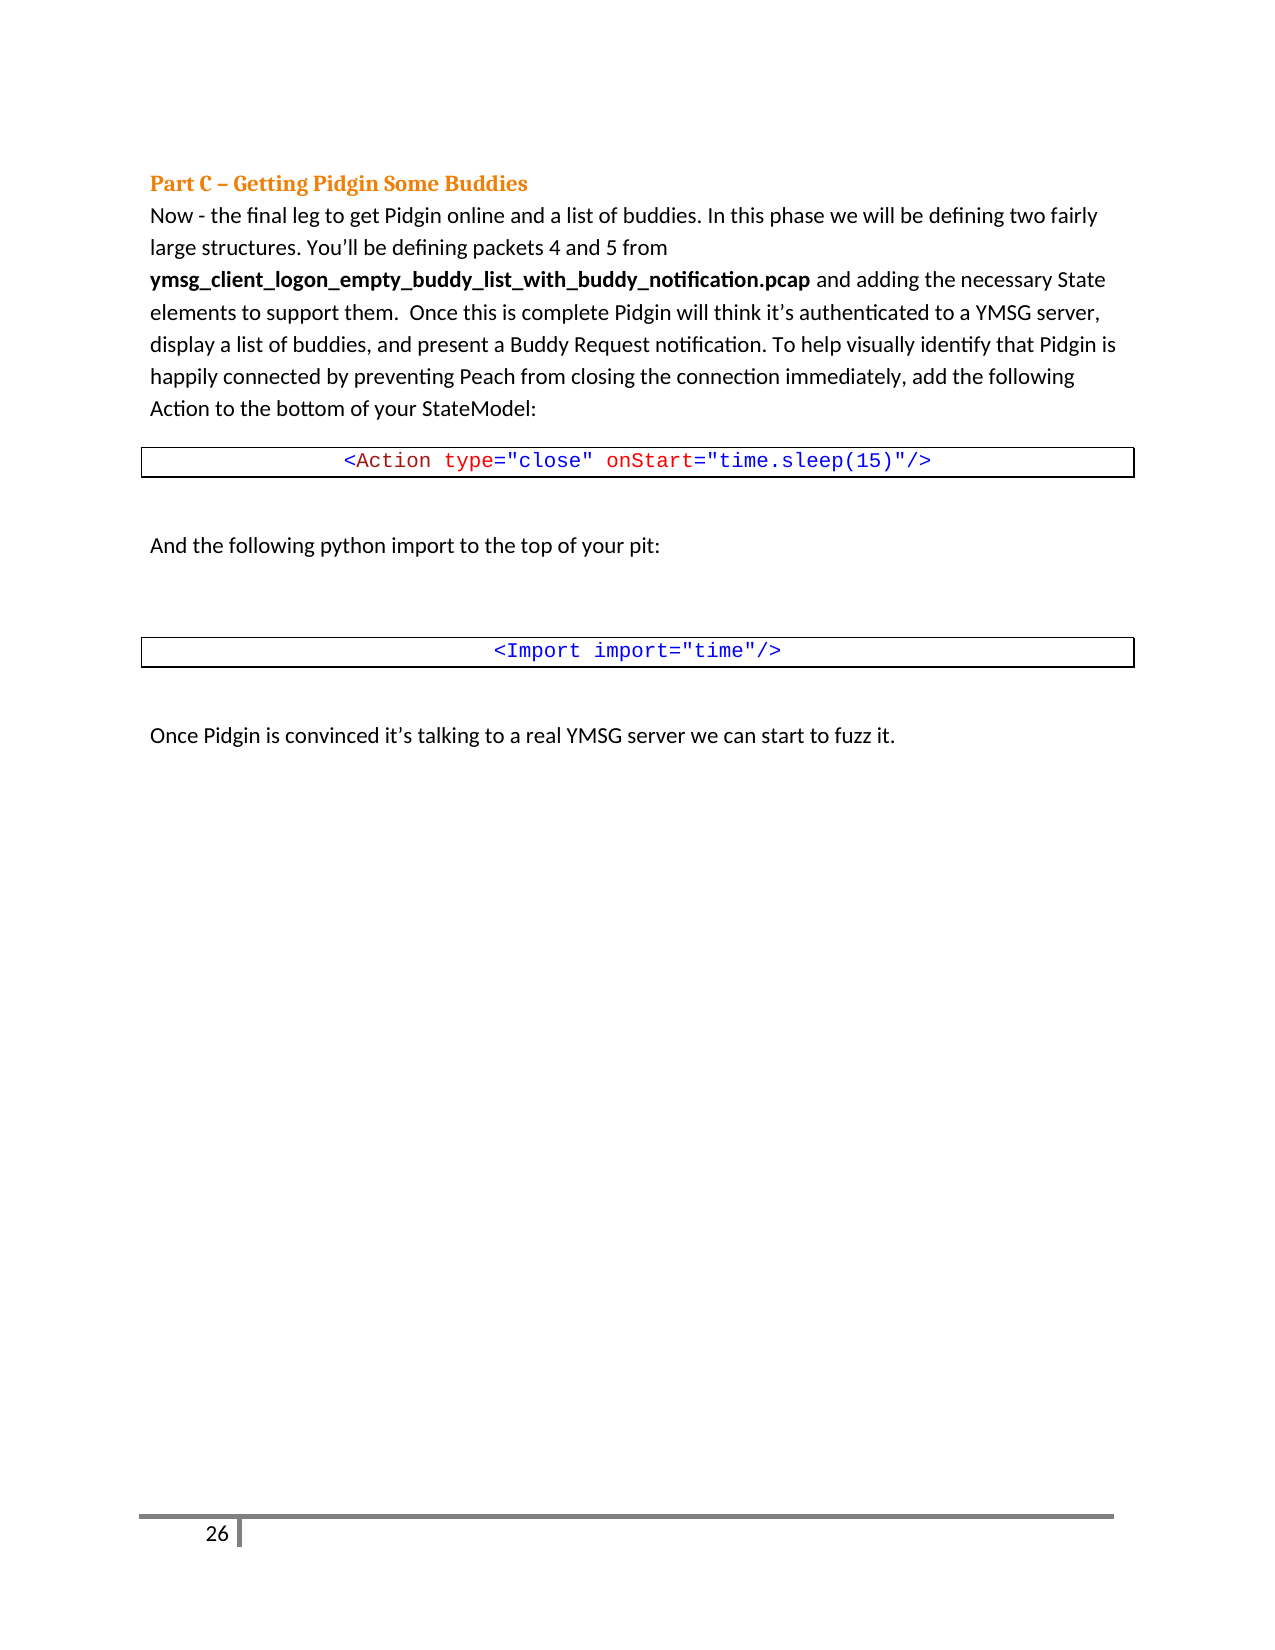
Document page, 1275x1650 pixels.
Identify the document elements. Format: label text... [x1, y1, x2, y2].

text Now - the final leg to get Pidgin online and a list of buddies. In this phase we will be defining two fairly large structures. You’ll be defining packets 4 and 5 from ymsg_client_logon_empty_buddy_list_with_buddy_notification.pcap and adding the necessary State elements to support them. Once this is complete Pidgin will think it’s authenticated to a YMSG server, display a list of buddies, and present a Buddy Request notification. To help visually identify that Pidgin is happily connected by preventing Peach from closing the connection immediately, add the following Action to the bottom of your StateModel: [150, 201, 1125, 422]
text <Import import="time"/> [142, 638, 1133, 666]
text <Action type="close" onStart="time.sleep(15)"/> [142, 448, 1133, 476]
text Once Pidgin is convinced it’s talking to a real YMSG server we can start to fuzz it. [150, 721, 1125, 749]
subtitle Part C – Getting Pidgin Some Buddies [150, 171, 1125, 197]
text And the following python import to the top of your pit: [150, 531, 1125, 559]
